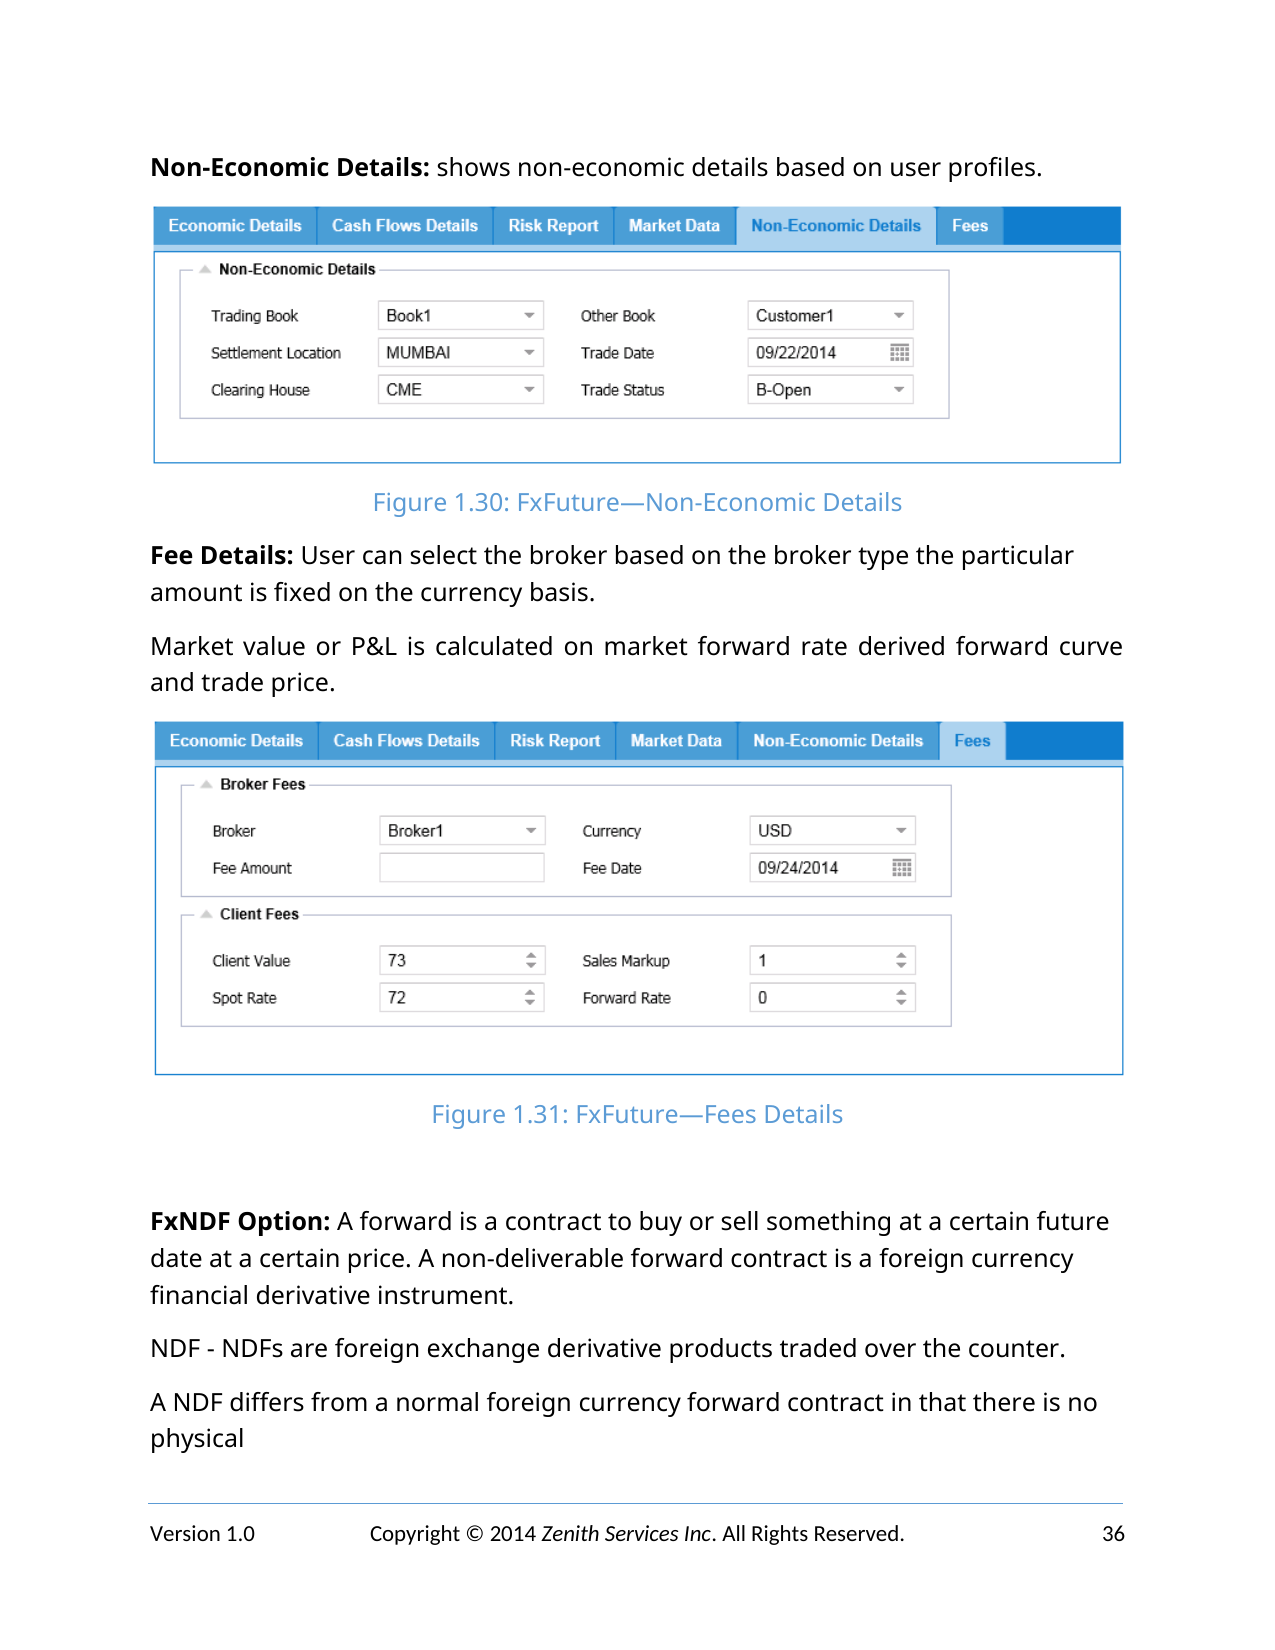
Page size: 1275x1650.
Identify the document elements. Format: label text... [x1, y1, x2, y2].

text A NDF differs from a normal foreign currency forward contract in that there is no physical [150, 1384, 1125, 1455]
text NDF - NDFs are foreign exchange derivative products traded over the counter. [150, 1331, 1125, 1365]
picture [150, 718, 1125, 1079]
text FxNDF Option: A forward is a contract to buy or sell something at a certain future date at a certain price. A non-deliverable forward contract is a foreign currency financial derivative instrument. [150, 1204, 1125, 1312]
text Figure 1.31: FxFuture—Fees Details [150, 1097, 1125, 1131]
text Fee Details: User can select the broker based on the broker type the particular amount is fixed on the currency basis. [150, 538, 1125, 609]
picture [150, 203, 1125, 466]
text Market value or P&L is calculated on market forward rate derived forward curve and trade price. [150, 628, 1125, 699]
text Figure 1.30: FxFuture—Non-Economic Details [150, 484, 1125, 518]
text Non-Economic Details: shows non-economic details based on user profiles. [150, 150, 1125, 184]
